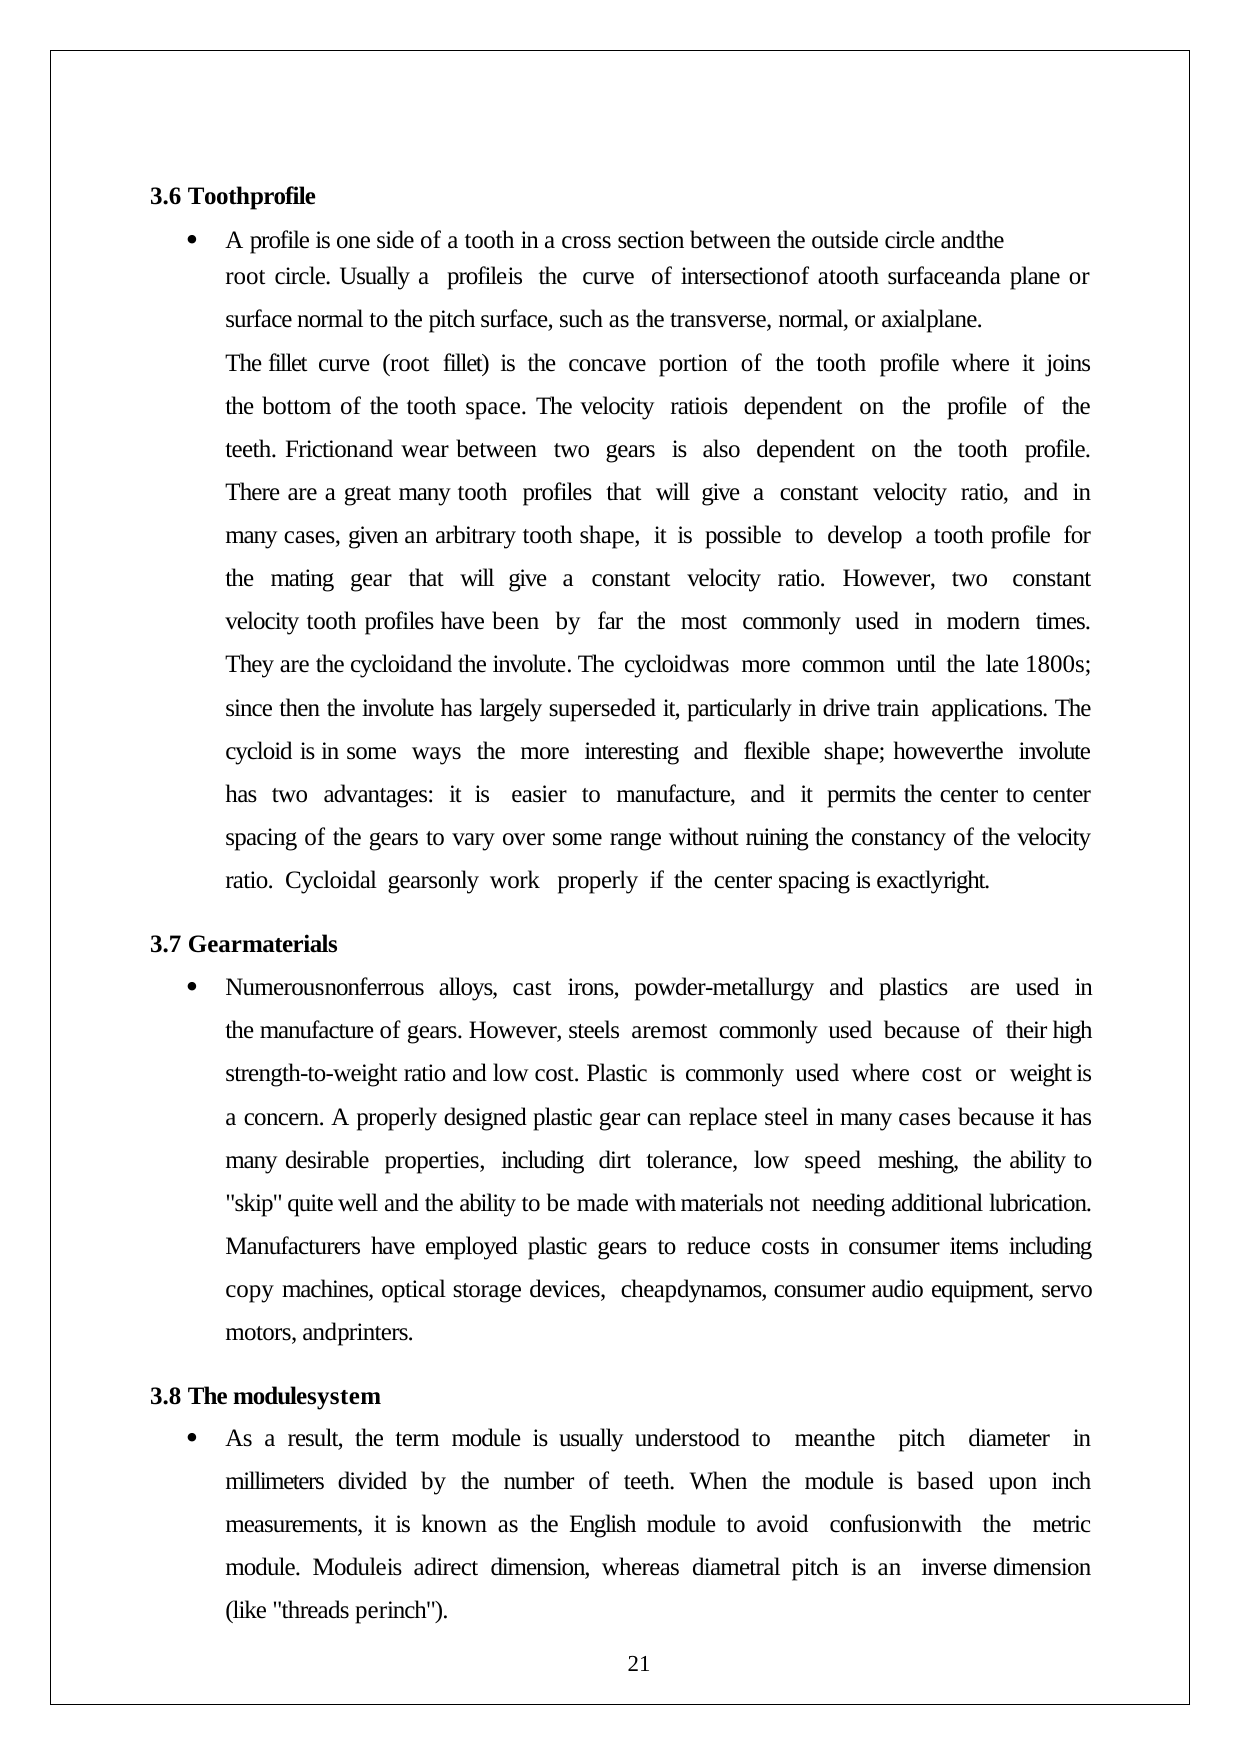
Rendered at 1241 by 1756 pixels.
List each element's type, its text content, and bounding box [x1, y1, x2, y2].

subtitle Toothprofile [150, 181, 1180, 210]
subtitle The modulesystem [150, 1381, 1180, 1410]
text root circle. Usually a profileis the curve of intersectionof atooth surfaceanda plane or surface normal to the pitch surface, such as the transverse, normal, or axialplane. [225, 261, 1090, 333]
text The fillet curve (root fillet) is the concave portion of the tooth profile where it joins the bottom of the tooth space. The velocity ratiois dependent on the profile of the teeth. Frictionand wear between two gears is also dependent on the tooth profile. There are a great many tooth profiles that will give a constant velocity ratio, and in many cases, given an arbitrary tooth shape, it is possible to develop a tooth profile for the mating gear that will give a constant velocity ratio. However, two constant velocity tooth profiles have been by far the most commonly used in modern times. They are the cycloidand the involute. The cycloidwas more common until the late 1800s; since then the involute has largely superseded it, particularly in drive train applications. The cycloid is in some ways the more interesting and flexible shape; howeverthe involute has two advantages: it is easier to manufacture, and it permits the center to center spacing of the gears to vary over some range without ruining the constancy of the velocity ratio. Cycloidal gearsonly work properly if the center spacing is exactlyright. [225, 348, 1091, 894]
list Numerousnonferrous alloys, cast irons, powder-metallurgy and plastics are used in the manufacture of gears. However, steels aremost commonly used because of their high strength-to-weight ratio and low cost. Plastic is commonly used where cost or weight is a concern. A properly designed plastic gear can replace steel in many cases because it has many desirable properties, including dirt tolerance, low speed meshing, the ability to "skip" quite well and the ability to be made with materials not needing additional lubrication. Manufacturers have employed plastic gears to reduce costs in consumer items including copy machines, optical storage devices, cheapdynamos, consumer audio equipment, servo motors, andprinters. [188, 972, 1093, 1346]
list A profile is one side of a tooth in a cross section between the outside circle andthe [188, 225, 1180, 253]
list As a result, the term module is usually understood to meanthe pitch diameter in millimeters divided by the number of teeth. When the module is based upon inch measurements, it is known as the English module to avoid confusionwith the metric module. Moduleis adirect dimension, whereas diametral pitch is an inverse dimension (like "threads perinch"). [188, 1423, 1091, 1624]
subtitle Gearmaterials [150, 929, 1180, 957]
